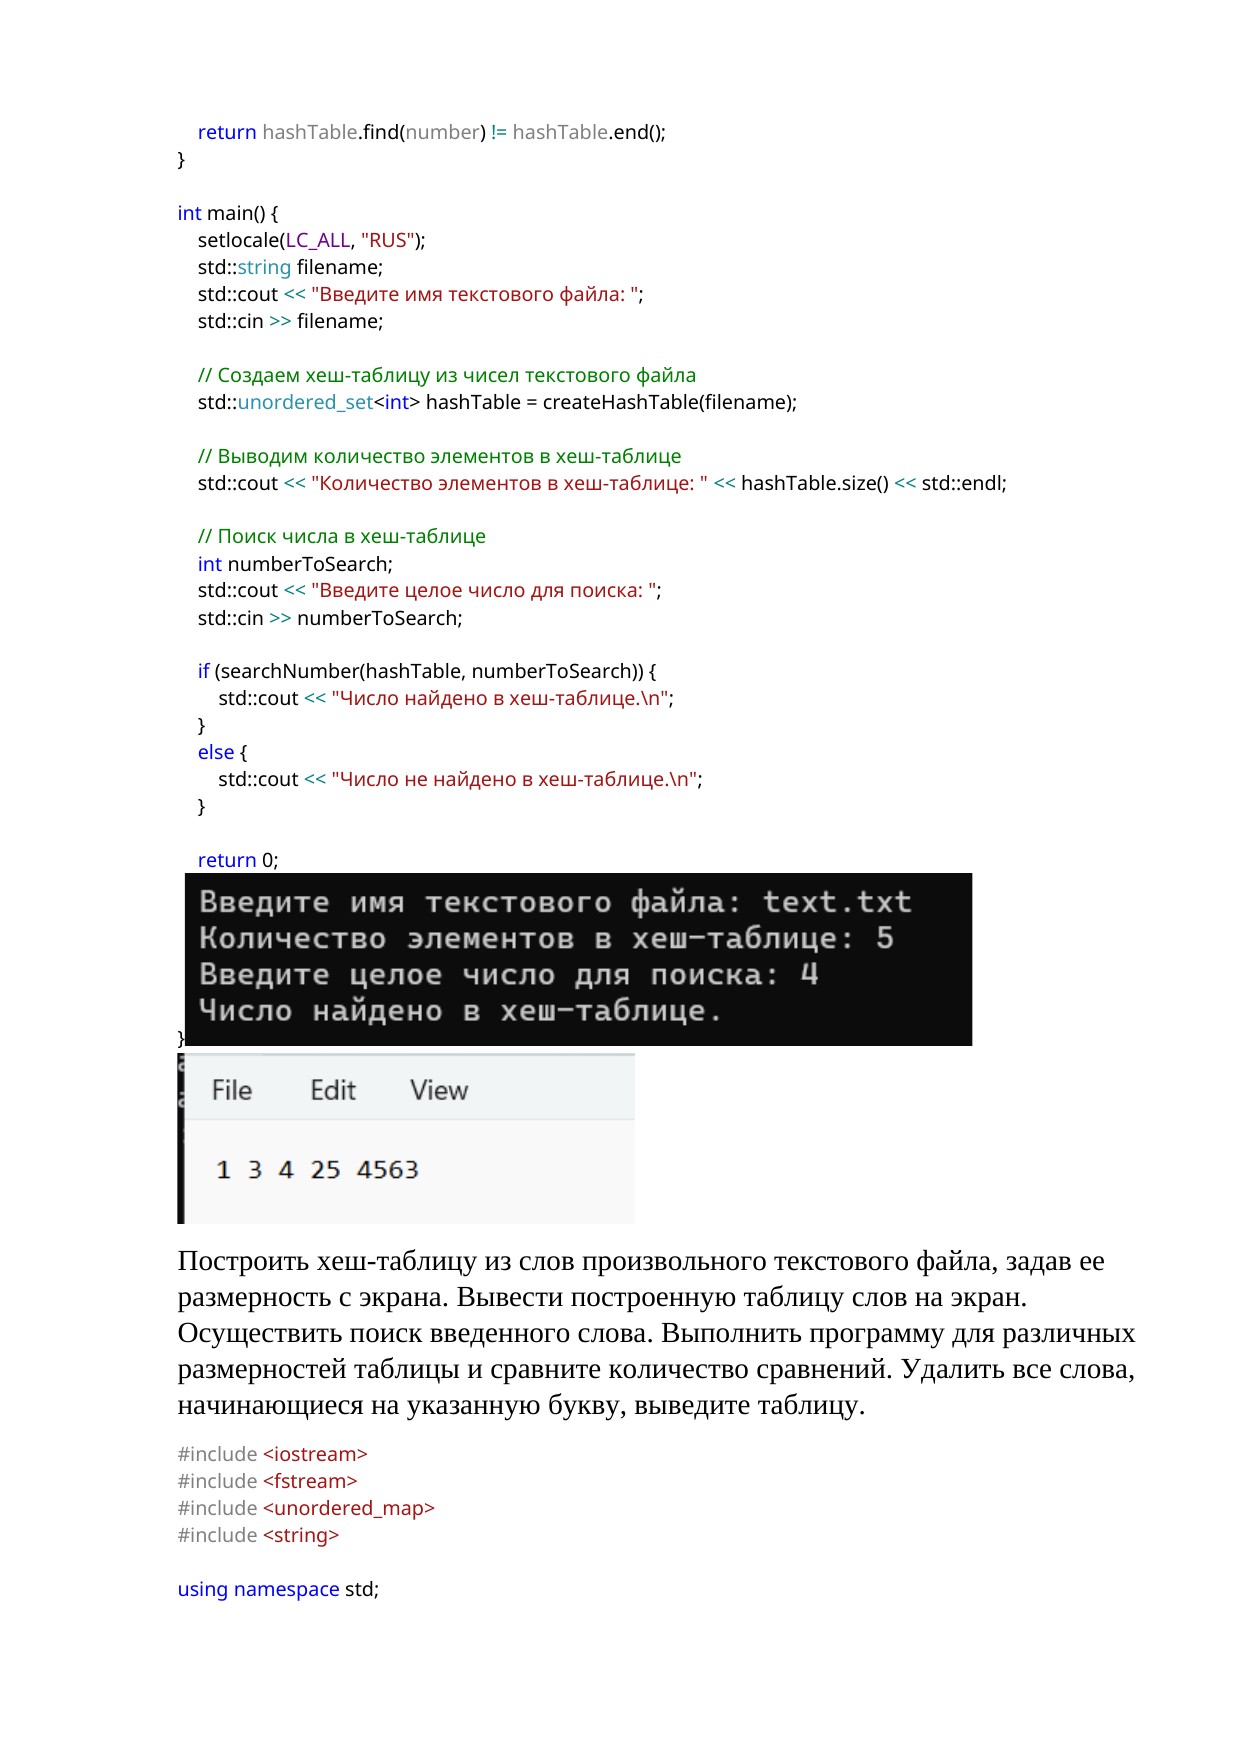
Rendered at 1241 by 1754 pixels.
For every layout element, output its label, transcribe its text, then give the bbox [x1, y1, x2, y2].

picture [177, 1053, 635, 1224]
text std::cout << "Введите имя текстового файла: "; [177, 280, 1152, 307]
text int main() { [177, 199, 1152, 226]
text using namespace std; [177, 1575, 1152, 1602]
text return hashTable.find(number) != hashTable.end(); [177, 118, 1152, 145]
text // Создаем хеш-таблицу из чисел текстового файла [177, 361, 1152, 388]
text int numberToSearch; [177, 550, 1152, 577]
text if (searchNumber(hashTable, numberToSearch)) { [177, 658, 1152, 685]
text setlocale(LC_ALL, "RUS"); [177, 226, 1152, 253]
text #include <string> [177, 1521, 1152, 1548]
text } [177, 145, 1152, 172]
picture [184, 873, 973, 1046]
text // Выводим количество элементов в хеш-таблице [177, 442, 1152, 469]
text std::cout << "Число найдено в хеш-таблице.\n"; [177, 685, 1152, 712]
text #include <fstream> [177, 1467, 1152, 1494]
text std::unordered_set<int> hashTable = createHashTable(filename); [177, 388, 1152, 415]
text #include <unordered_map> [177, 1494, 1152, 1521]
text std::string filename; [177, 253, 1152, 280]
text #include <iostream> [177, 1440, 1152, 1467]
text std::cin >> filename; [177, 307, 1152, 334]
text std::cout << "Введите целое число для поиска: "; [177, 577, 1152, 604]
text } [177, 712, 1152, 739]
text return 0; [177, 847, 1152, 873]
text // Поиск числа в хеш-таблице [177, 523, 1152, 550]
text Построить хеш-таблицу из слов произвольного текстового файла, задав ее размерность с экрана. Вывести построенную таблицу слов на экран. Осуществить поиск введенного слова. Выполнить программу для различных размерностей таблицы и сравните количество сравнений. Удалить все слова, начинающиеся на указанную букву, выведите таблицу. [177, 1243, 1152, 1421]
text std::cout << "Число не найдено в хеш-таблице.\n"; [177, 766, 1152, 793]
text } [177, 793, 1152, 819]
text std::cin >> numberToSearch; [177, 604, 1152, 631]
text else { [177, 739, 1152, 766]
text std::cout << "Количество элементов в хеш-таблице: " << hashTable.size() << std::endl; [177, 469, 1152, 496]
